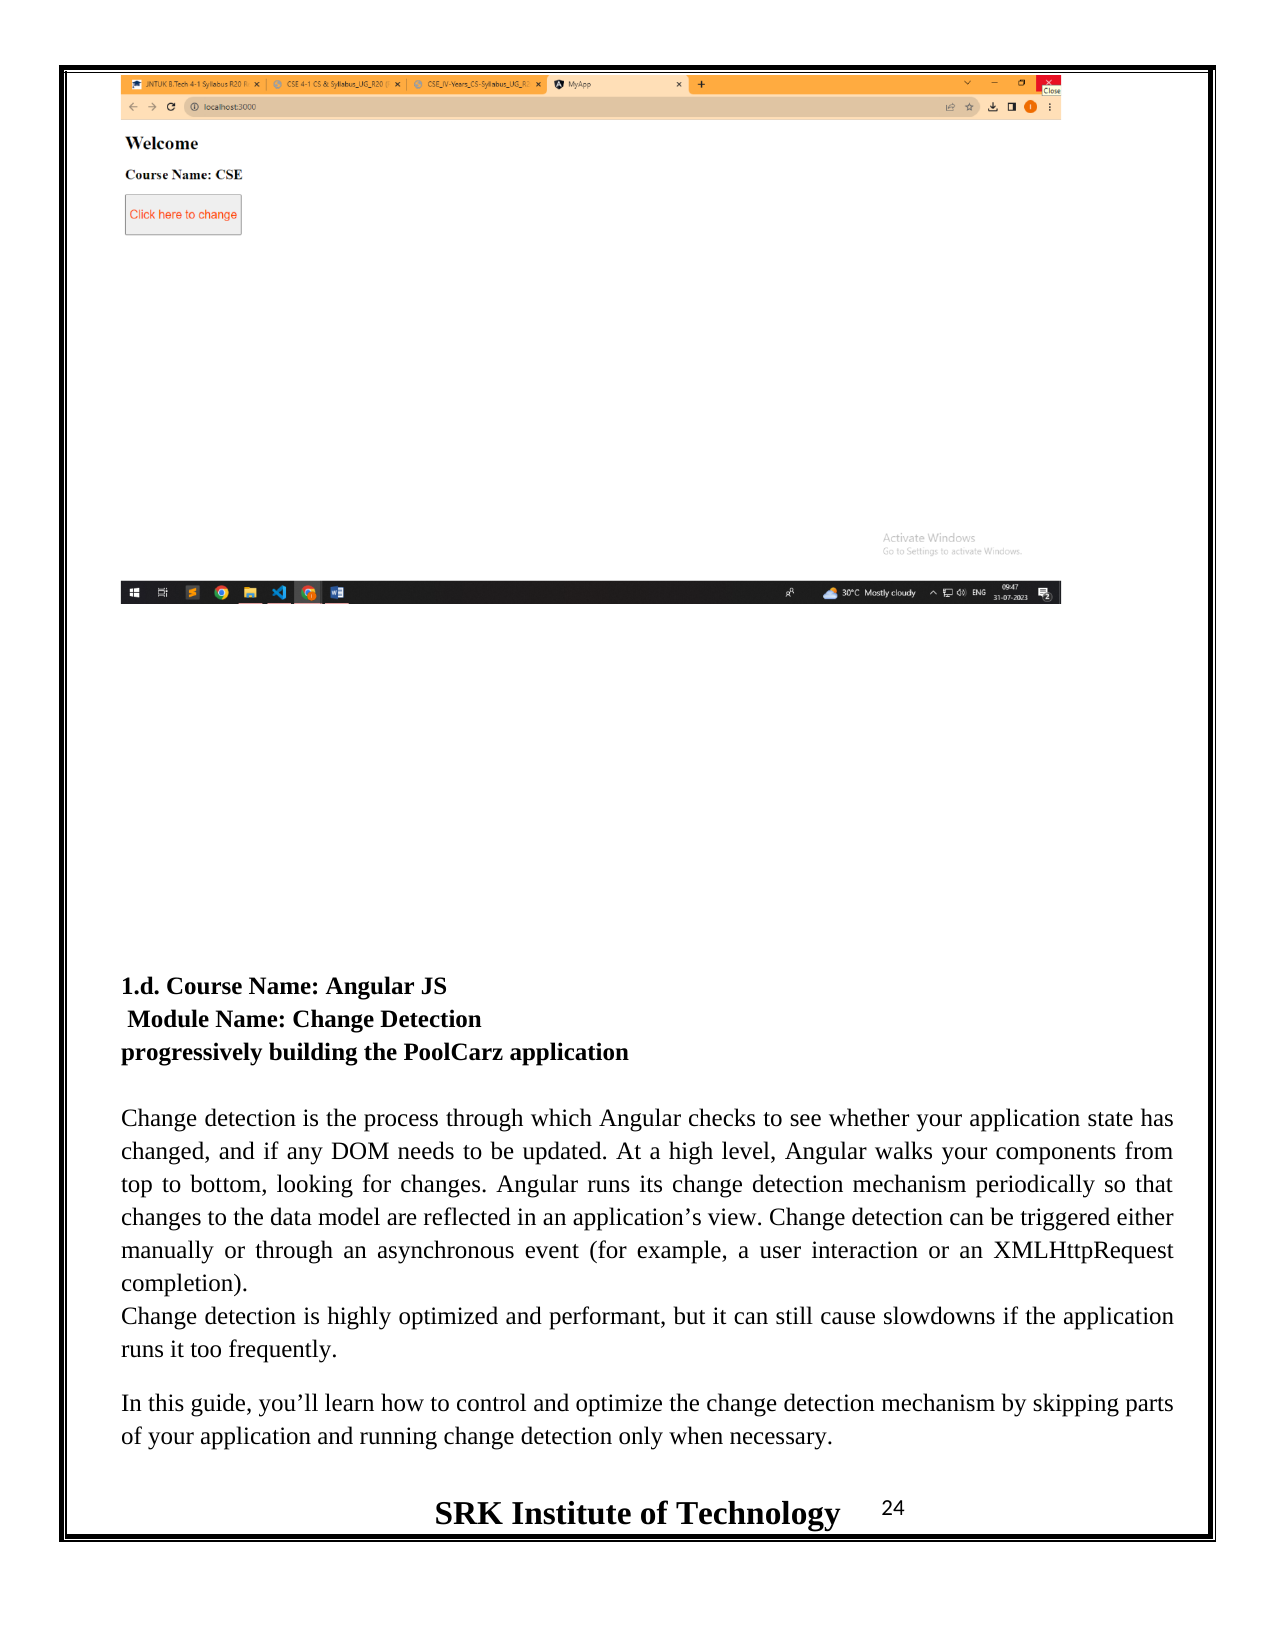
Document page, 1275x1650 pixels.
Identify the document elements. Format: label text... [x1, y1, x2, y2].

text In this guide, you’ll learn how to control and optimize the change detection mechanism by skipping parts of your application and running change detection only when necessary. [121, 1388, 1175, 1450]
picture [120, 75, 1062, 604]
text 1.d. Course Name: Angular JS [121, 971, 1175, 1000]
text Change detection is highly optimized and performant, but it can still cause slowdowns if the application runs it too frequently. [121, 1301, 1175, 1363]
text Module Name: Change Detection [121, 1004, 1175, 1033]
text Change detection is the process through which Angular checks to see whether your application state has changed, and if any DOM needs to be updated. At a high level, Angular walks your components from top to bottom, looking for changes. Angular runs its change detection mechanism periodically so that changes to the data model are reflected in an application’s view. Change detection can be triggered either manually or through an asynchronous event (for example, a user interaction or an XMLHttpRequest completion). [121, 1103, 1175, 1297]
text progressively building the PoolCarz application [121, 1037, 1175, 1066]
